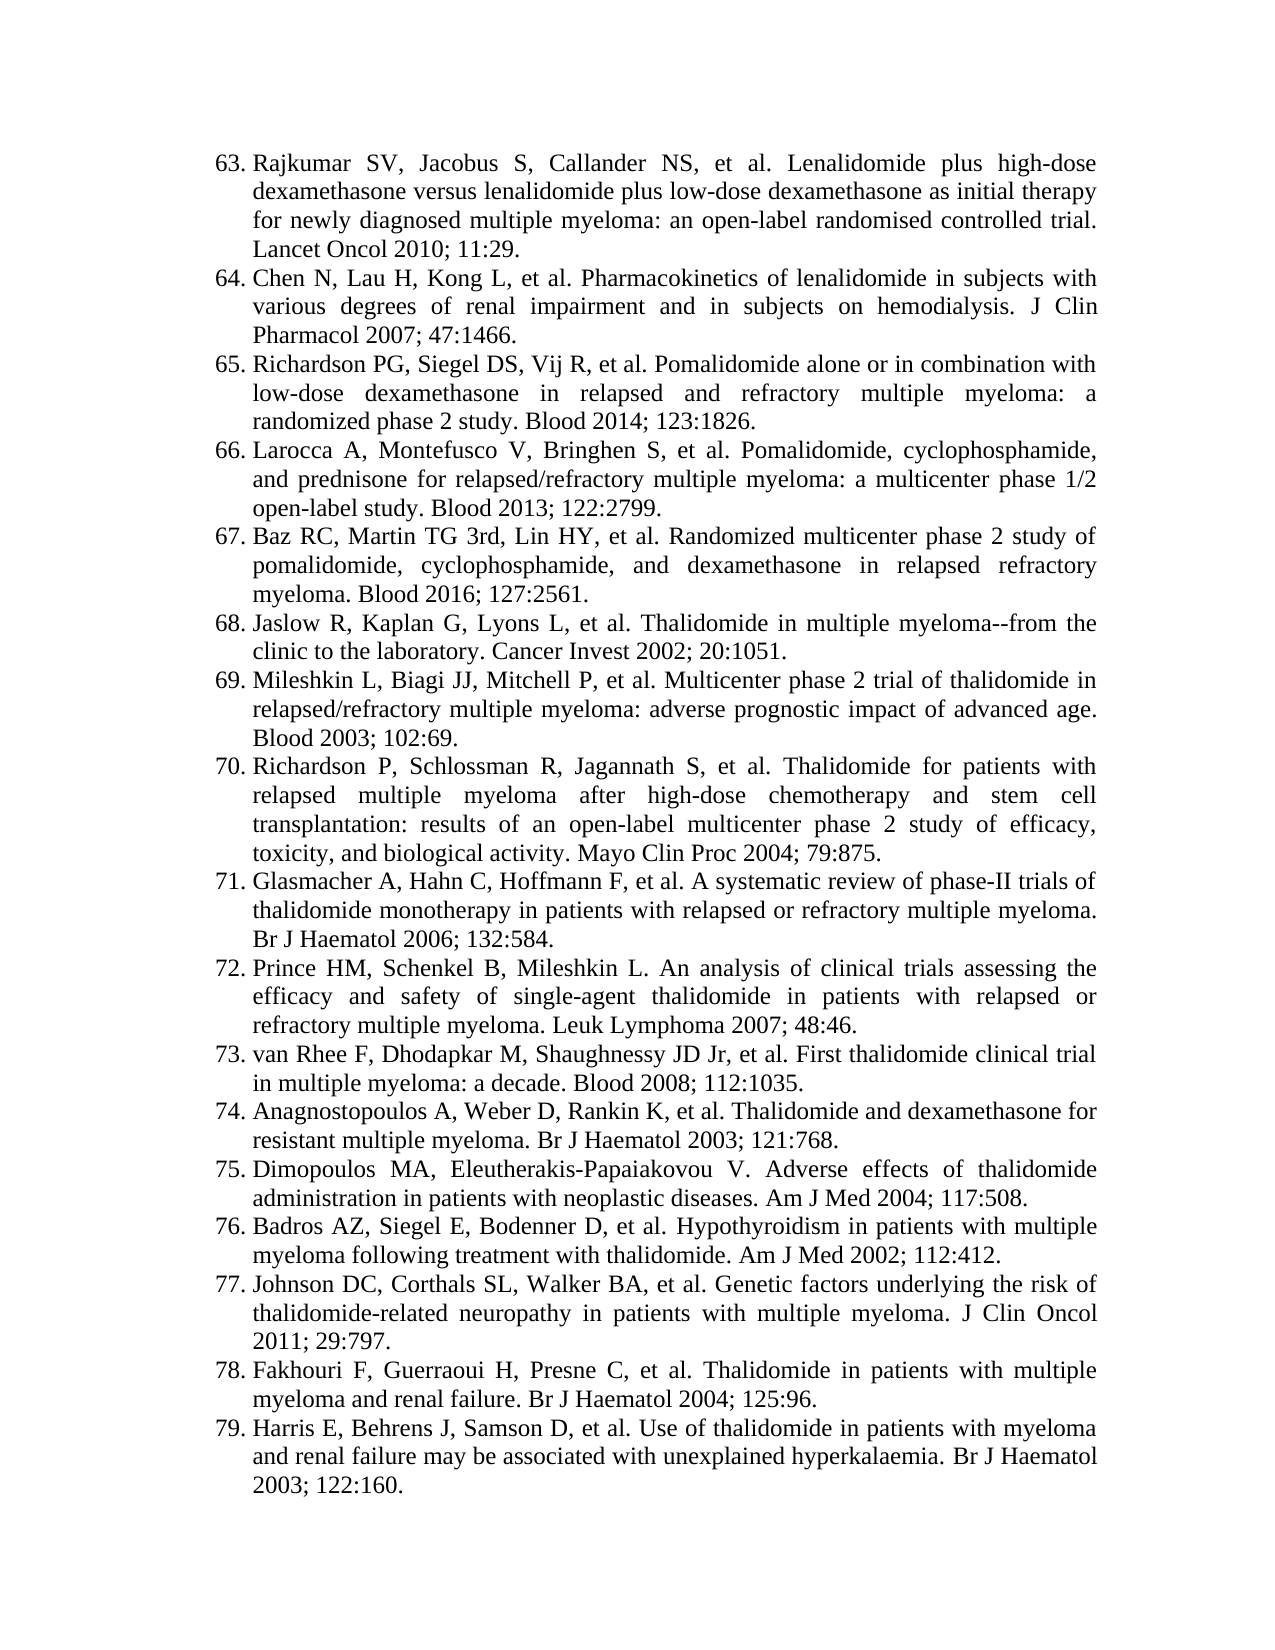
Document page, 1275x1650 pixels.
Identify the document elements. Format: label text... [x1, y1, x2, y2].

list Badros AZ, Siegel E, Bodenner D, et al. Hypothyroidism in patients with multiple myeloma following treatment with thalidomide. Am J Med 2002; 112:412. [215, 1211, 1098, 1269]
list Rajkumar SV, Jacobus S, Callander NS, et al. Lenalidomide plus high-dose dexamethasone versus lenalidomide plus low-dose dexamethasone as initial therapy for newly diagnosed multiple myeloma: an open-label randomised controlled trial. Lancet Oncol 2010; 11:29. [215, 148, 1098, 263]
list Glasmacher A, Hahn C, Hoffmann F, et al. A systematic review of phase-II trials of thalidomide monotherapy in patients with relapsed or refractory multiple myeloma. Br J Haematol 2006; 132:584. [215, 866, 1098, 953]
list Fakhouri F, Guerraoui H, Presne C, et al. Thalidomide in patients with multiple myeloma and renal failure. Br J Haematol 2004; 125:96. [215, 1355, 1098, 1413]
list Anagnostopoulos A, Weber D, Rankin K, et al. Thalidomide and dexamethasone for resistant multiple myeloma. Br J Haematol 2003; 121:768. [215, 1096, 1098, 1154]
list Larocca A, Montefusco V, Bringhen S, et al. Pomalidomide, cyclophosphamide, and prednisone for relapsed/refractory multiple myeloma: a multicenter phase 1/2 open-label study. Blood 2013; 122:2799. [215, 435, 1098, 521]
list Harris E, Behrens J, Samson D, et al. Use of thalidomide in patients with myeloma and renal failure may be associated with unexplained hyperkalaemia. Br J Haematol 2003; 122:160. [215, 1413, 1098, 1499]
list Baz RC, Martin TG 3rd, Lin HY, et al. Randomized multicenter phase 2 study of pomalidomide, cyclophosphamide, and dexamethasone in relapsed refractory myeloma. Blood 2016; 127:2561. [215, 521, 1098, 608]
list Johnson DC, Corthals SL, Walker BA, et al. Genetic factors underlying the risk of thalidomide-related neuropathy in patients with multiple myeloma. J Clin Oncol 2011; 29:797. [215, 1269, 1098, 1355]
list Prince HM, Schenkel B, Mileshkin L. An analysis of clinical trials assessing the efficacy and safety of single-agent thalidomide in patients with relapsed or refractory multiple myeloma. Leuk Lymphoma 2007; 48:46. [215, 953, 1098, 1039]
list Richardson P, Schlossman R, Jagannath S, et al. Thalidomide for patients with relapsed multiple myeloma after high-dose chemotherapy and stem cell transplantation: results of an open-label multicenter phase 2 study of efficacy, toxicity, and biological activity. Mayo Clin Proc 2004; 79:875. [215, 751, 1098, 866]
list Richardson PG, Siegel DS, Vij R, et al. Pomalidomide alone or in combination with low-dose dexamethasone in relapsed and refractory multiple myeloma: a randomized phase 2 study. Blood 2014; 123:1826. [215, 349, 1098, 435]
list Jaslow R, Kaplan G, Lyons L, et al. Thalidomide in multiple myeloma--from the clinic to the laboratory. Cancer Invest 2002; 20:1051. [215, 608, 1098, 665]
list Mileshkin L, Biagi JJ, Mitchell P, et al. Multicenter phase 2 trial of thalidomide in relapsed/refractory multiple myeloma: adverse prognostic impact of advanced age. Blood 2003; 102:69. [215, 665, 1098, 751]
list Chen N, Lau H, Kong L, et al. Pharmacokinetics of lenalidomide in subjects with various degrees of renal impairment and in subjects on hemodialysis. J Clin Pharmacol 2007; 47:1466. [215, 263, 1098, 349]
list van Rhee F, Dhodapkar M, Shaughnessy JD Jr, et al. First thalidomide clinical trial in multiple myeloma: a decade. Blood 2008; 112:1035. [215, 1039, 1098, 1096]
list Dimopoulos MA, Eleutherakis-Papaiakovou V. Adverse effects of thalidomide administration in patients with neoplastic diseases. Am J Med 2004; 117:508. [215, 1154, 1098, 1211]
